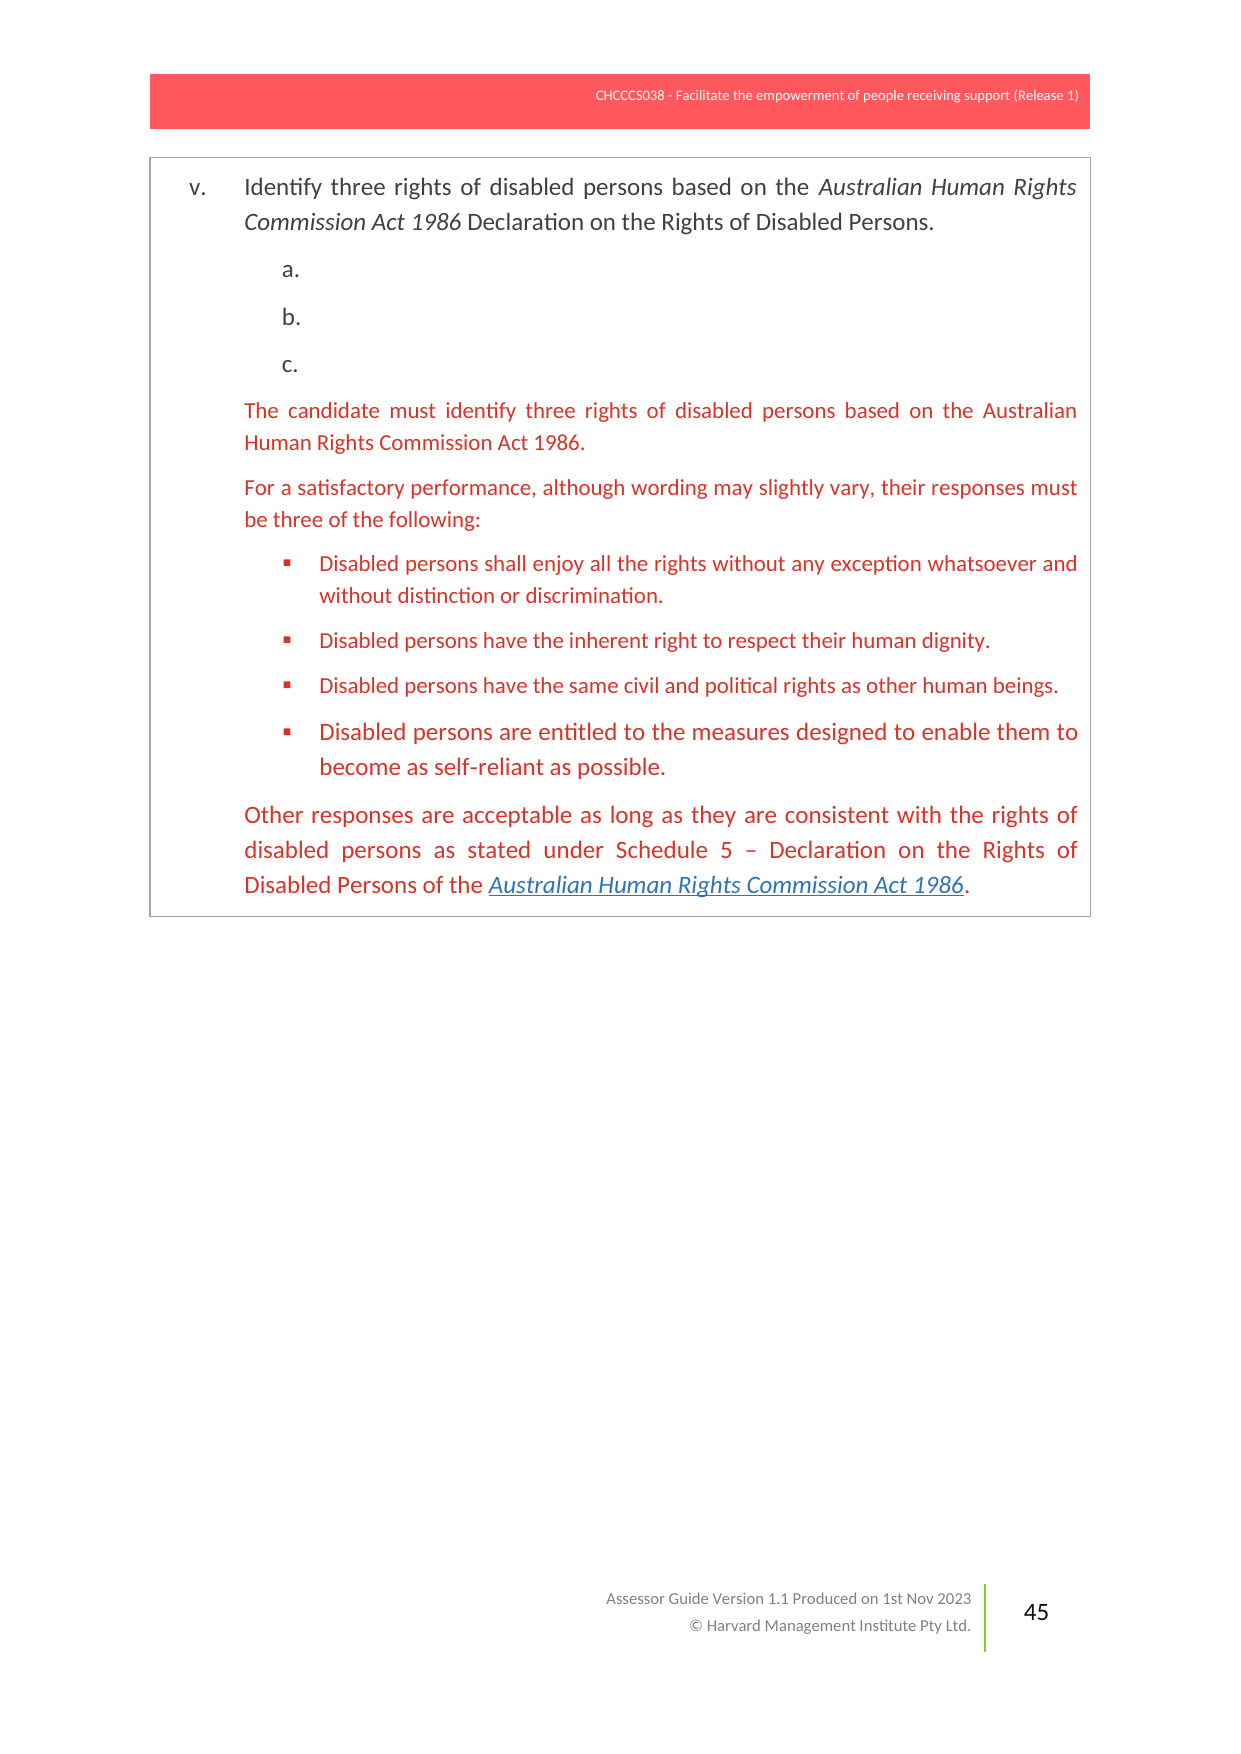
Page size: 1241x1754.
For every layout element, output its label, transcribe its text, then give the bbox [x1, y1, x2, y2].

table_cell Identify three rights of disabled persons based on the Australian Human Rights Commission Act 1986 Declaration on the Rights of Disabled Persons. The candidate must identify three rights of disabled persons based on the Australian Human Rights Commission Act 1986. For a satisfactory performance, although wording may slightly vary, their responses must be three of the following: Disabled persons shall enjoy all the rights without any exception whatsoever and without distinction or discrimination. Disabled persons have the inherent right to respect their human dignity. Disabled persons have the same civil and political rights as other human beings. Disabled persons are entitled to the measures designed to enable them to become as self‑reliant as possible. Other responses are acceptable as long as they are consistent with the rights of disabled persons as stated under Schedule 5 – Declaration on the Rights of Disabled Persons of the Australian Human Rights Commission Act 1986. [151, 158, 1090, 916]
